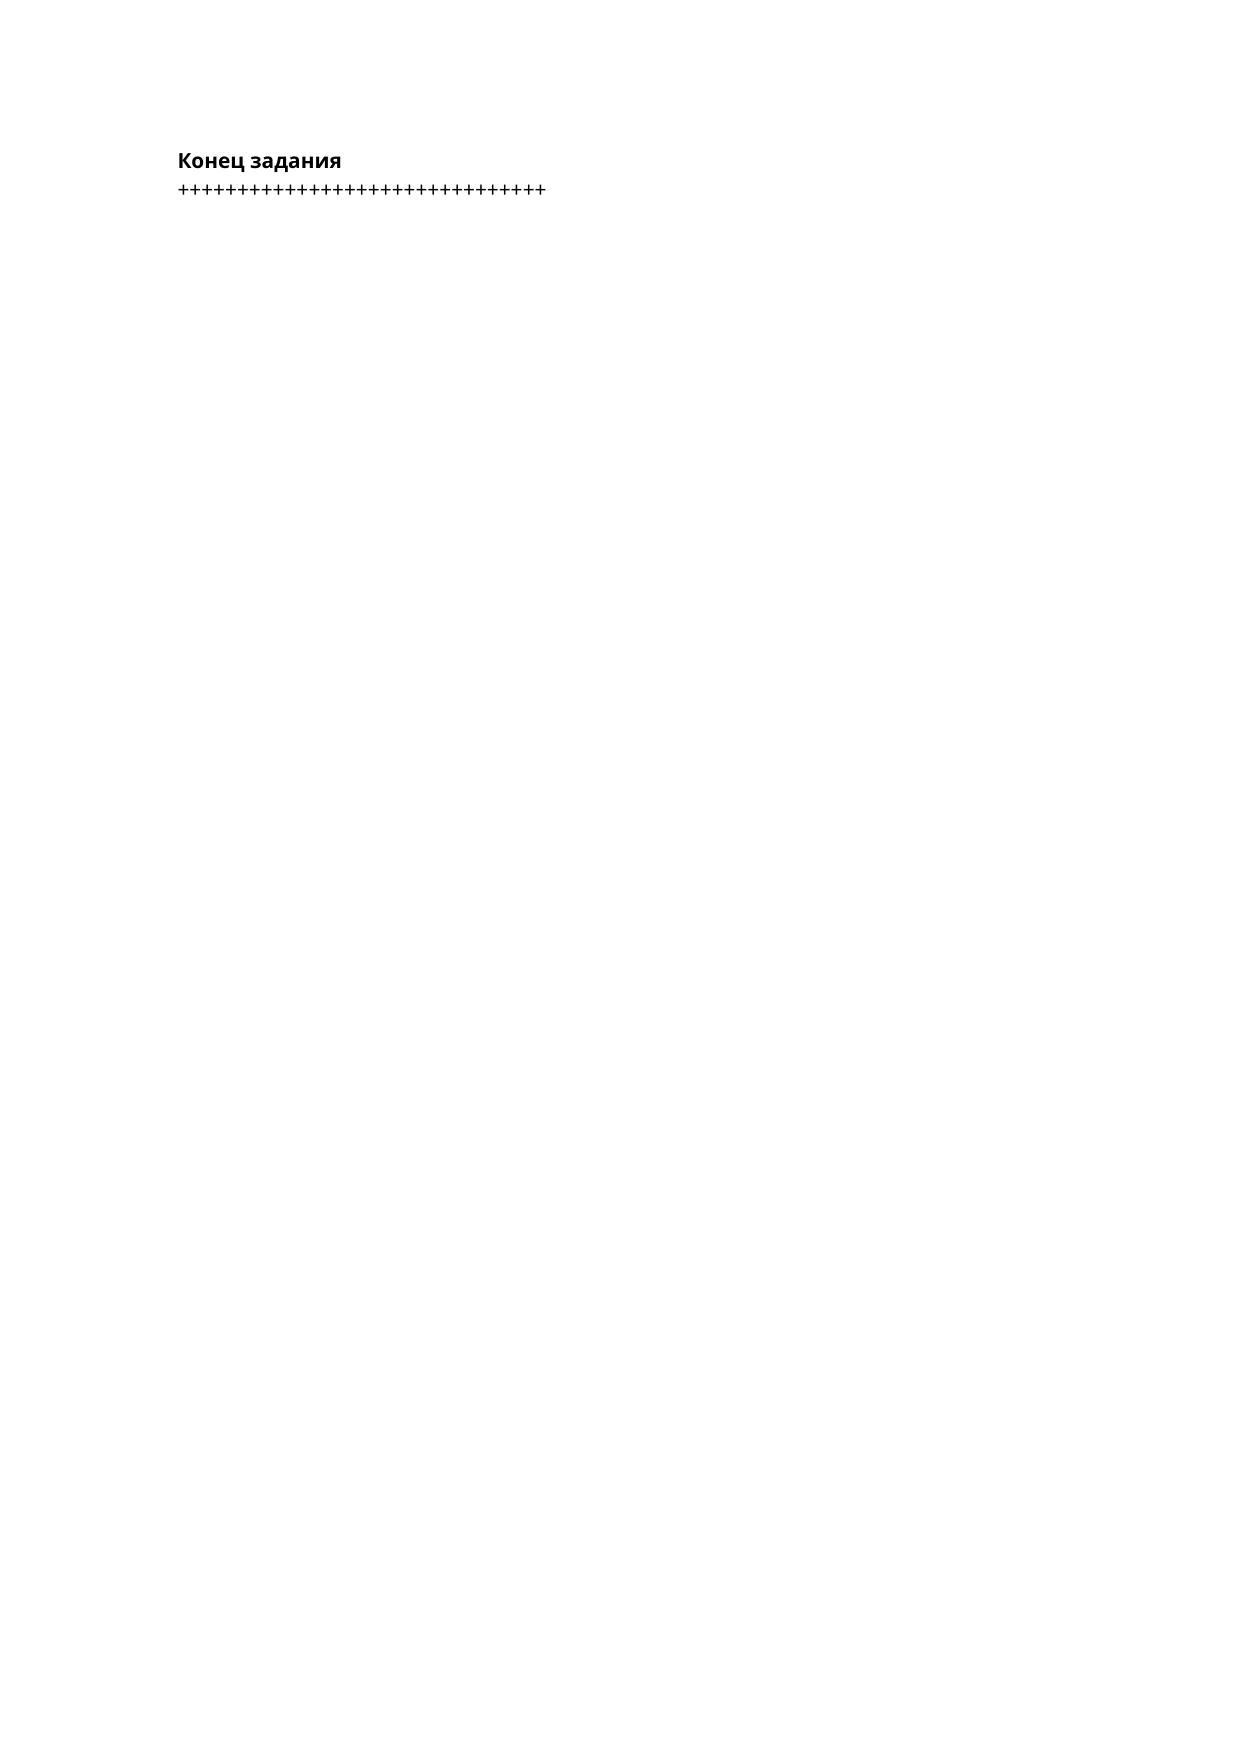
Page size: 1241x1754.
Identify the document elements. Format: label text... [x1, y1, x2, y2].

text +++++++++++++++++++++++++++++++ [177, 175, 1152, 203]
text Конец задания [177, 147, 1152, 175]
